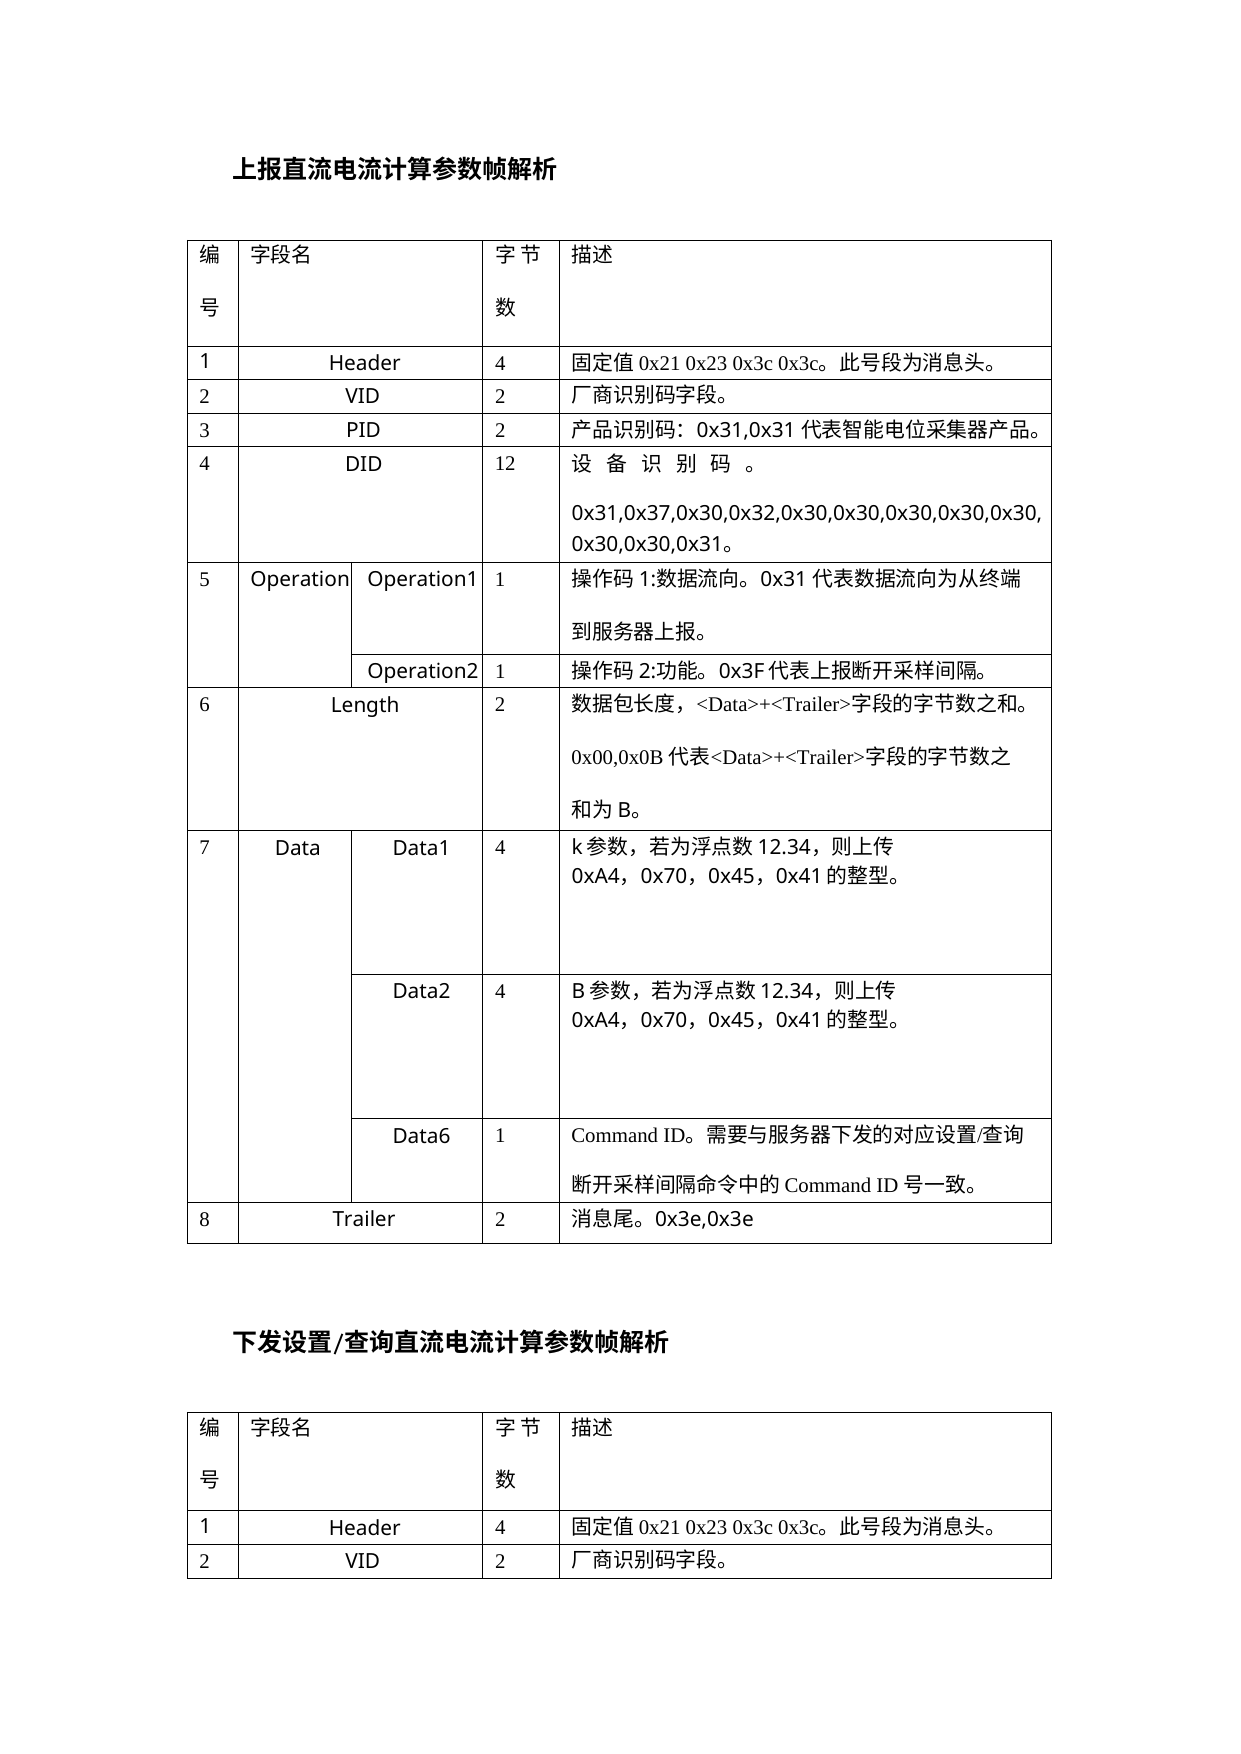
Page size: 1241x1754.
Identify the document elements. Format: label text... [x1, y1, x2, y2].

table_cell 数据包长度，<Data>+<Trailer>字段的字节数之和。 0x00,0x0B 代表<Data>+<Trailer>字段的字节数之 和为B。 [560, 688, 1051, 830]
table_cell 产品识别码：0x31,0x31 代表智能电位采集器产品。 [560, 414, 1051, 446]
table_cell 1 [483, 655, 559, 687]
table_cell 1 [483, 1119, 559, 1202]
table_cell VID [239, 380, 482, 413]
table_cell 4 [483, 1511, 559, 1544]
table_header 字段名 [239, 1413, 482, 1510]
table_cell 固定值 0x21 0x23 0x3c 0x3c。此号段为消息头。 [560, 1511, 1051, 1544]
table_cell 4 [483, 347, 559, 379]
table_cell 1 [188, 1511, 238, 1544]
table_cell DID [239, 447, 482, 562]
table_cell 5 [188, 563, 238, 687]
table_cell 7 [188, 831, 238, 1202]
table_cell 8 [188, 1203, 238, 1243]
table_header 字 节 数 [483, 241, 559, 346]
table_cell 4 [483, 975, 559, 1118]
table_header 编 号 [188, 1413, 238, 1510]
table_cell Operation [239, 563, 351, 687]
table_cell Data1 [352, 831, 482, 974]
table_cell Command ID。需要与服务器下发的对应设置/查询 断开采样间隔命令中的 Command ID 号一致。 [560, 1119, 1051, 1202]
table_cell 操作码 1:数据流向。0x31 代表数据流向为从终端 到服务器上报。 [560, 563, 1051, 654]
table_cell 设 备 识 别 码 。 0x31,0x37,0x30,0x32,0x30,0x30,0x30,0x30,0x30,0x30,0x30,0x31。 [560, 447, 1051, 562]
table_cell 2 [483, 414, 559, 446]
table_header 字段名 [239, 241, 482, 346]
table_cell 2 [483, 688, 559, 830]
table_cell 4 [483, 831, 559, 974]
table_cell Trailer [239, 1203, 482, 1243]
table_cell VID [239, 1545, 482, 1578]
table_cell Operation1 [352, 563, 482, 654]
table_cell Header [239, 1511, 482, 1544]
table_header 描述 [560, 1413, 1051, 1510]
table_cell Data2 [352, 975, 482, 1118]
table_cell Data [239, 831, 351, 1202]
table_header 编 号 [188, 241, 238, 346]
table_cell Length [239, 688, 482, 830]
table_cell 消息尾。0x3e,0x3e [560, 1203, 1051, 1243]
table_cell 厂商识别码字段。 [560, 1545, 1051, 1578]
table_cell 12 [483, 447, 559, 562]
table_cell B参数，若为浮点数12.34，则上传0xA4，0x70，0x45，0x41的整型。 [560, 975, 1051, 1118]
table_cell 2 [483, 380, 559, 413]
table_cell 厂商识别码字段。 [560, 380, 1051, 413]
table_cell 1 [188, 347, 238, 379]
table_cell 4 [188, 447, 238, 562]
table_cell 1 [483, 563, 559, 654]
table_cell 2 [188, 380, 238, 413]
subtitle 上报直流电流计算参数帧解析 [232, 150, 1053, 186]
table_cell 固定值 0x21 0x23 0x3c 0x3c。此号段为消息头。 [560, 347, 1051, 379]
table_cell Data6 [352, 1119, 482, 1202]
table_header 字 节 数 [483, 1413, 559, 1510]
table_cell 2 [483, 1203, 559, 1243]
table_cell 操作码 2:功能。0x3F代表上报断开采样间隔。 [560, 655, 1051, 687]
table_cell 2 [483, 1545, 559, 1578]
subtitle 下发设置/查询直流电流计算参数帧解析 [232, 1322, 1053, 1358]
table_cell k参数，若为浮点数12.34，则上传0xA4，0x70，0x45，0x41的整型。 [560, 831, 1051, 974]
table_cell 2 [188, 1545, 238, 1578]
table_cell PID [239, 414, 482, 446]
table_header 描述 [560, 241, 1051, 346]
table_cell Header [239, 347, 482, 379]
table_cell 3 [188, 414, 238, 446]
table_cell 6 [188, 688, 238, 830]
table_cell Operation2 [352, 655, 482, 687]
